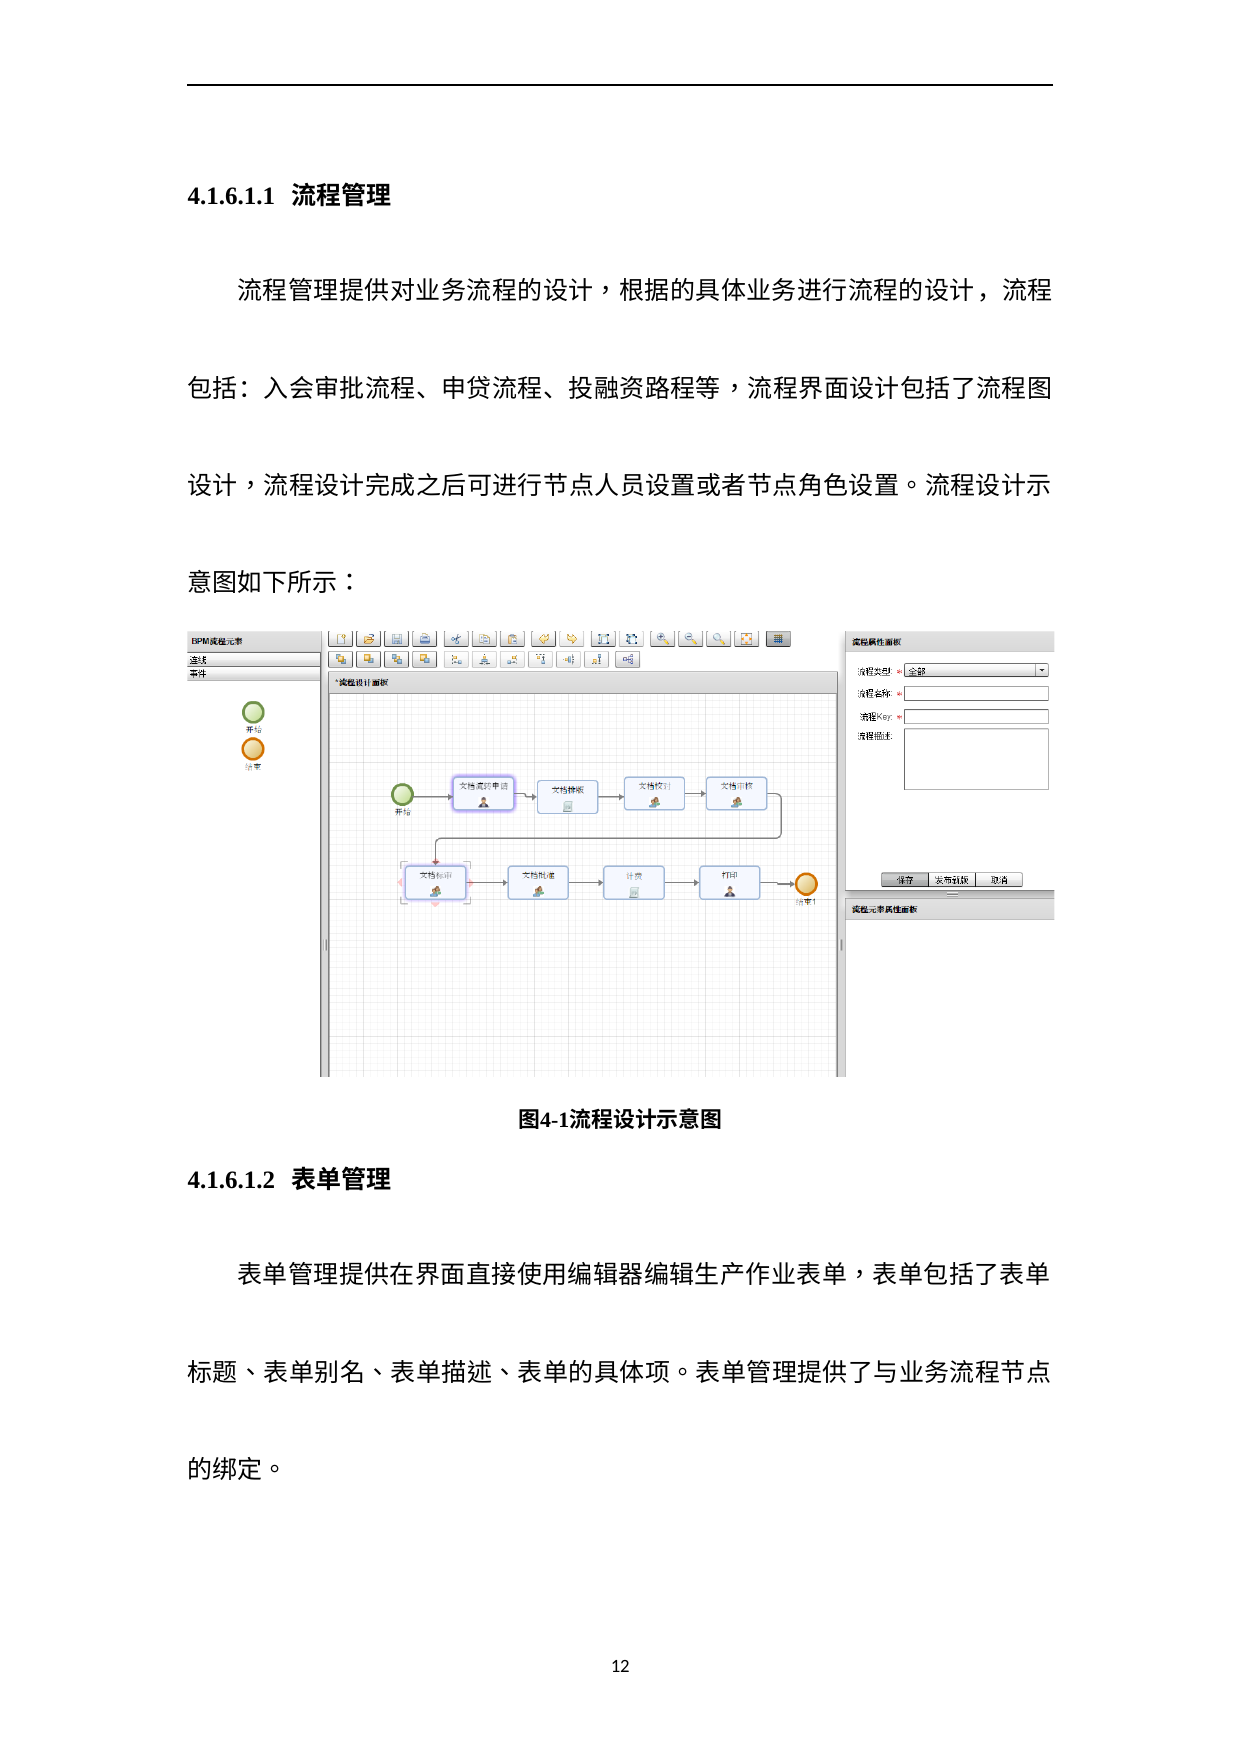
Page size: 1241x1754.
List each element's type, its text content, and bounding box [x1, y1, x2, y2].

text 流程管理提供对业务流程的设计，根据的具体业务进行流程的设计，流程包括：入会审批流程、申贷流程、投融资路程等，流程界面设计包括了流程图设计，流程设计完成之后可进行节点人员设置或者节点角色设置。流程设计示意图如下所示： [187, 256, 1053, 614]
subtitle 表单管理 [187, 1147, 1053, 1212]
picture [187, 631, 1055, 1077]
subtitle 流程管理 [187, 162, 1053, 227]
text 表单管理提供在界面直接使用编辑器编辑生产作业表单，表单包括了表单标题、表单别名、表单描述、表单的具体项。表单管理提供了与业务流程节点的绑定。 [187, 1241, 1053, 1501]
